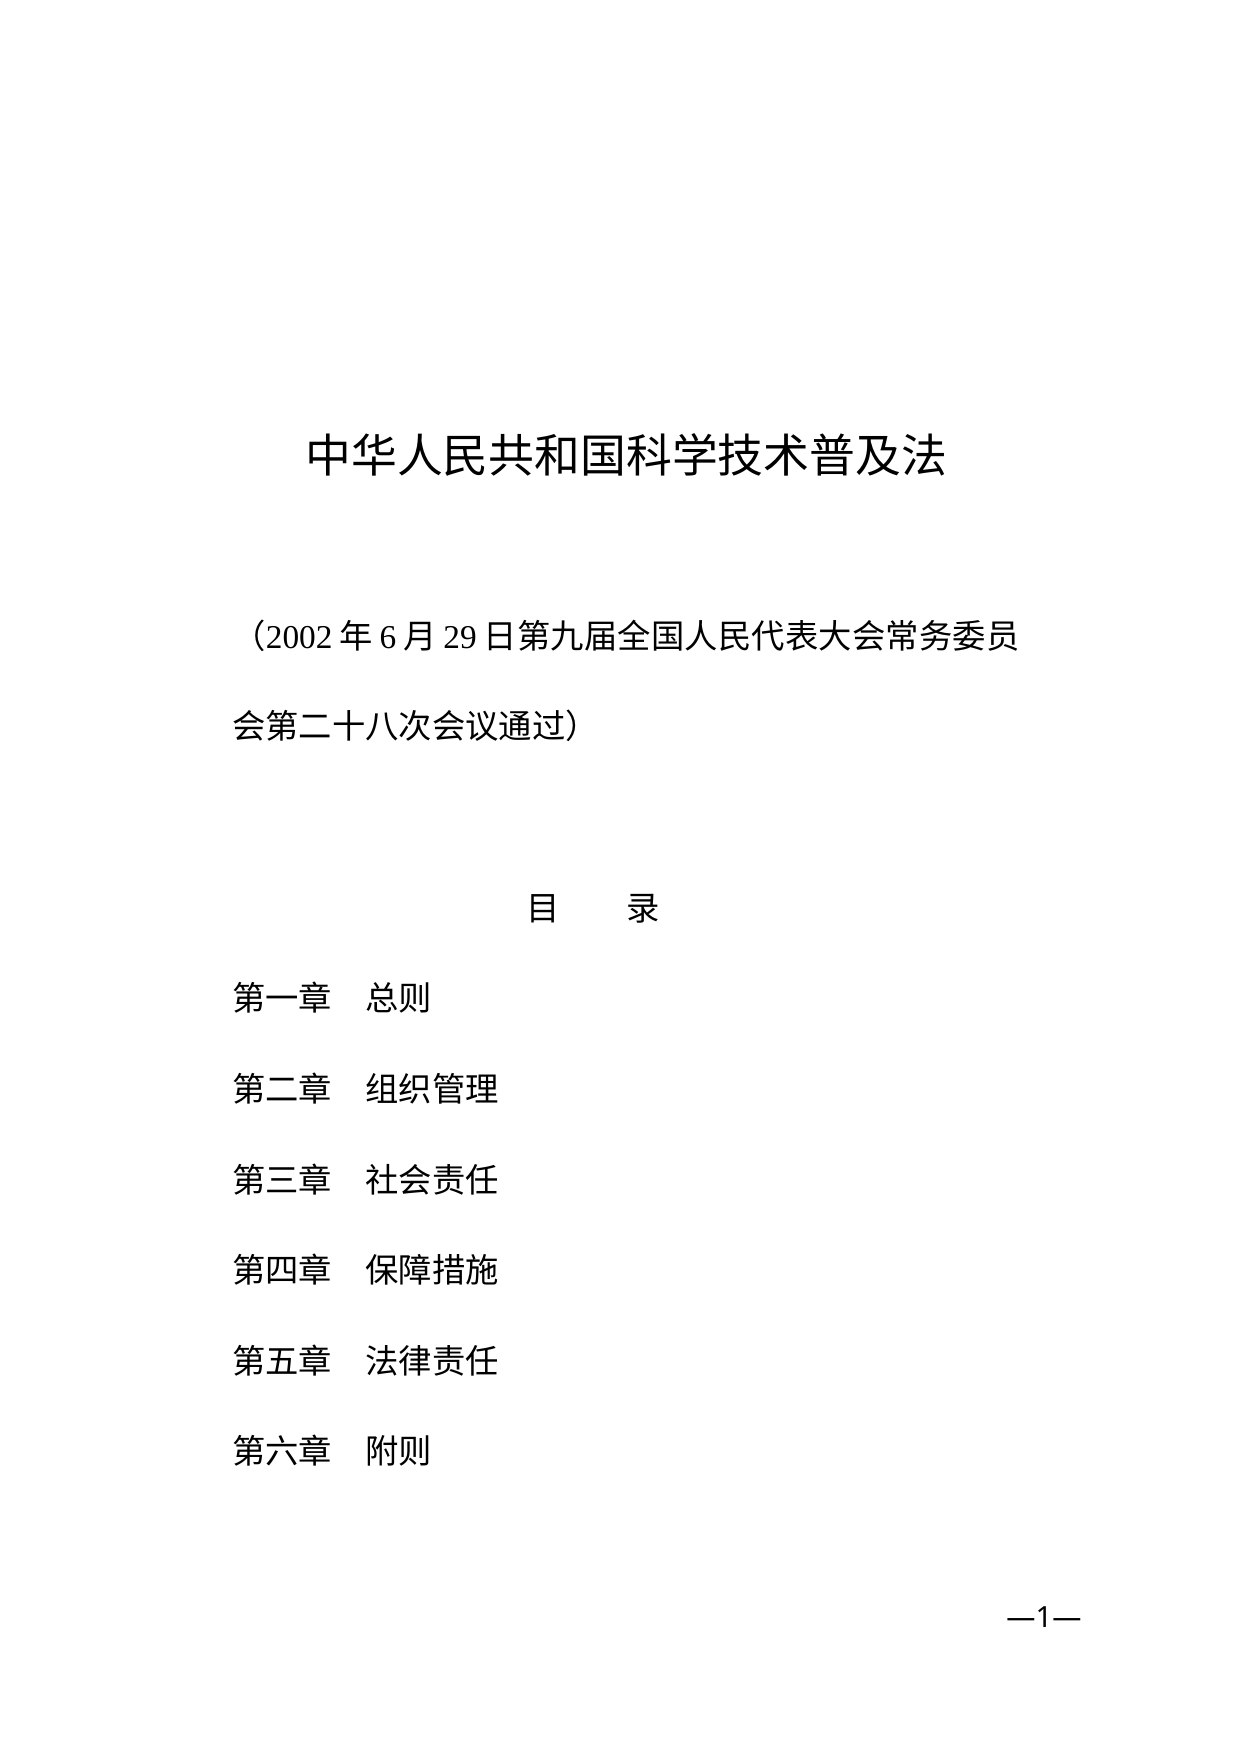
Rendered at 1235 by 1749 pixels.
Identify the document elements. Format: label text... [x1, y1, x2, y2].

text 目 录 [165, 860, 1020, 951]
list 第四章 保障措施 [165, 1223, 1020, 1313]
list 第一章 总则 [165, 951, 1020, 1042]
list 第二章 组织管理 [165, 1042, 1020, 1132]
text 中华人民共和国科学技术普及法 [165, 407, 1087, 498]
list 第五章 法律责任 [165, 1313, 1020, 1404]
text （2002年6月29日第九届全国人民代表大会常务委员会第二十八次会议通过） [232, 588, 1020, 770]
list 第六章 附则 [165, 1404, 1020, 1495]
list 第三章 社会责任 [165, 1132, 1020, 1223]
